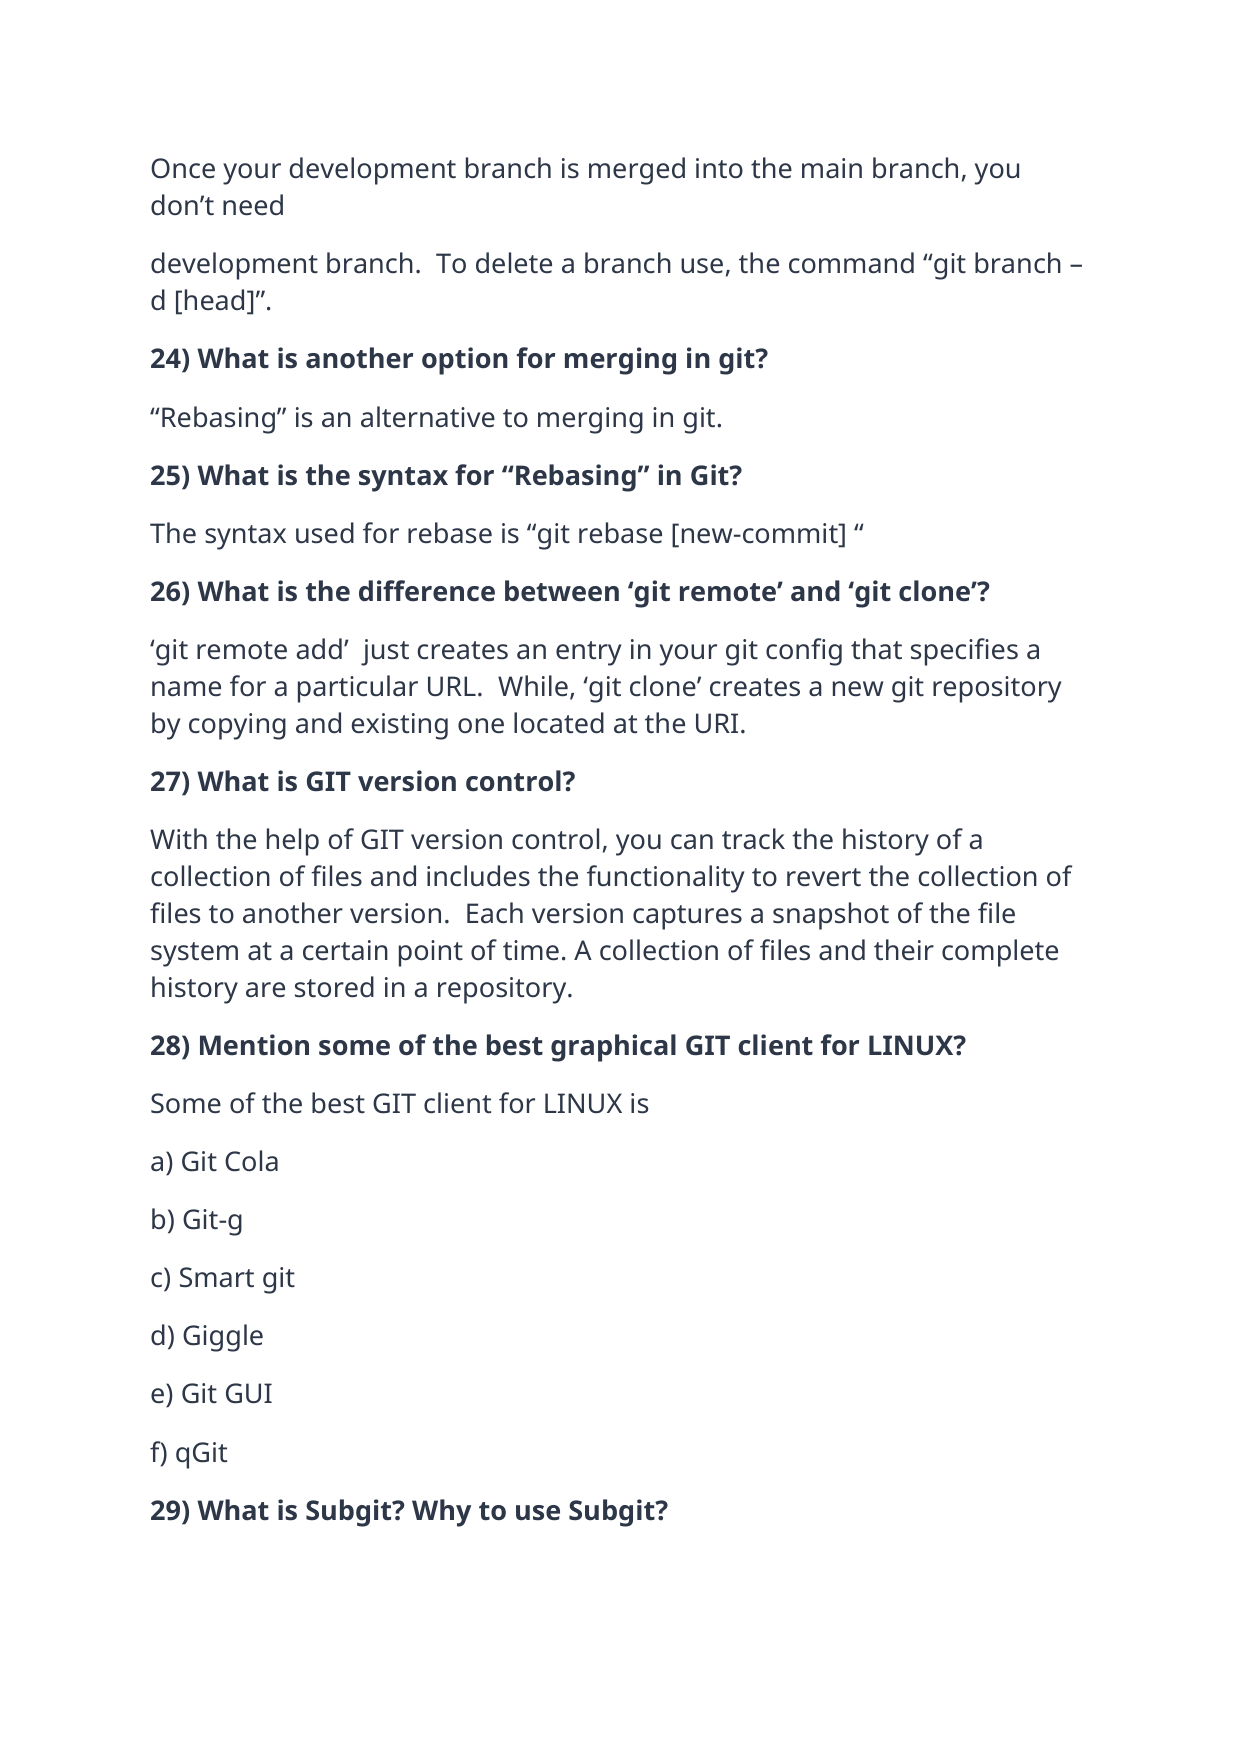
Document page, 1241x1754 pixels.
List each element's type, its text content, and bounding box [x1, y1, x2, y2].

text 25) What is the syntax for “Rebasing” in Git? [150, 456, 1090, 493]
text e) Git GUI [150, 1375, 1090, 1412]
text ‘git remote add’ just creates an entry in your git config that specifies a name for a particular URL. While, ‘git clone’ creates a new git repository by copying and existing one located at the URI. [150, 631, 1090, 741]
text 27) What is GIT version control? [150, 762, 1090, 799]
text a) Git Cola [150, 1142, 1090, 1179]
text “Rebasing” is an alternative to merging in git. [150, 398, 1090, 435]
text c) Smart git [150, 1259, 1090, 1296]
text b) Git-g [150, 1201, 1090, 1237]
text Once your development branch is merged into the main branch, you don’t need [150, 150, 1090, 224]
text d) Giggle [150, 1317, 1090, 1354]
text f) qGit [150, 1433, 1090, 1470]
text 26) What is the difference between ‘git remote’ and ‘git clone’? [150, 572, 1090, 609]
text 24) What is another option for merging in git? [150, 340, 1090, 377]
text The syntax used for rebase is “git rebase [new-commit] “ [150, 514, 1090, 551]
text 28) Mention some of the best graphical GIT client for LINUX? [150, 1026, 1090, 1063]
text 29) What is Subgit? Why to use Subgit? [150, 1491, 1090, 1528]
text Some of the best GIT client for LINUX is [150, 1084, 1090, 1121]
text development branch. To delete a branch use, the command “git branch –d [head]”. [150, 245, 1090, 319]
text With the help of GIT version control, you can track the history of a collection of files and includes the functionality to revert the collection of files to another version. Each version captures a snapshot of the file system at a certain point of time. A collection of files and their complete history are stored in a repository. [150, 821, 1090, 1005]
